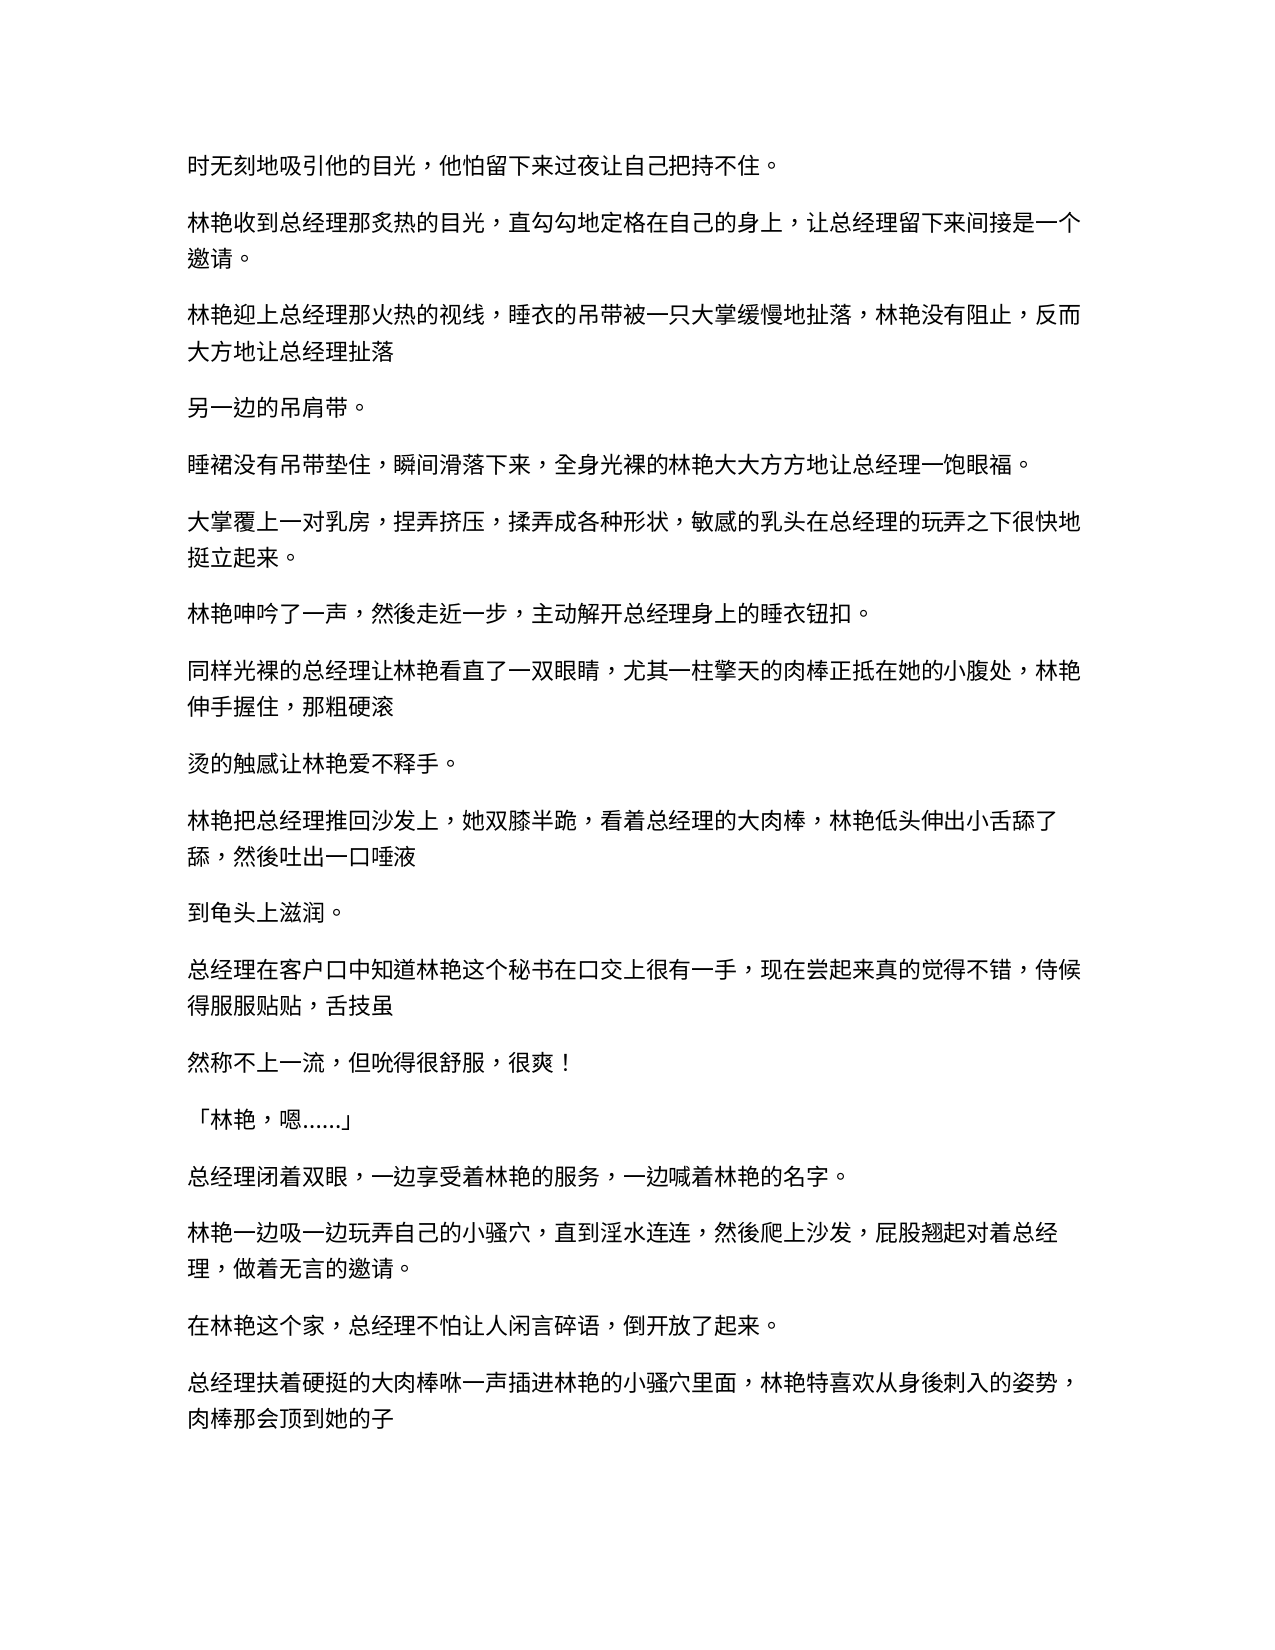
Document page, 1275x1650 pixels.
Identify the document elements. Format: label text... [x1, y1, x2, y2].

text 然称不上一流，但吮得很舒服，很爽！ [187, 1047, 1087, 1078]
text 到龟头上滋润。 [187, 897, 1087, 929]
text 林艳呻吟了一声，然後走近一步，主动解开总经理身上的睡衣钮扣。 [187, 598, 1087, 630]
text 林艳一边吸一边玩弄自己的小骚穴，直到淫水连连，然後爬上沙发，屁股翘起对着总经理，做着无言的邀请。 [187, 1217, 1087, 1284]
text 大掌覆上一对乳房，捏弄挤压，揉弄成各种形状，敏感的乳头在总经理的玩弄之下很快地挺立起来。 [187, 506, 1087, 573]
text 林艳收到总经理那炙热的目光，直勾勾地定格在自己的身上，让总经理留下来间接是一个邀请。 [187, 207, 1087, 274]
text 林艳把总经理推回沙发上，她双膝半跪，看着总经理的大肉棒，林艳低头伸出小舌舔了舔，然後吐出一口唾液 [187, 805, 1087, 872]
text 同样光裸的总经理让林艳看直了一双眼睛，尤其一柱擎天的肉棒正抵在她的小腹处，林艳伸手握住，那粗硬滚 [187, 655, 1087, 722]
text 另一边的吊肩带。 [187, 392, 1087, 423]
text 林艳迎上总经理那火热的视线，睡衣的吊带被一只大掌缓慢地扯落，林艳没有阻止，反而大方地让总经理扯落 [187, 299, 1087, 367]
text 总经理扶着硬挺的大肉棒咻一声插进林艳的小骚穴里面，林艳特喜欢从身後刺入的姿势，肉棒那会顶到她的子 [187, 1367, 1087, 1434]
text 总经理在客户口中知道林艳这个秘书在口交上很有一手，现在尝起来真的觉得不错，侍候得服服贴贴，舌技虽 [187, 954, 1087, 1021]
text 烫的触感让林艳爱不释手。 [187, 748, 1087, 779]
text 时无刻地吸引他的目光，他怕留下来过夜让自己把持不住。 [187, 150, 1087, 181]
text 在林艳这个家，总经理不怕让人闲言碎语，倒开放了起来。 [187, 1310, 1087, 1341]
text 睡裙没有吊带垫住，瞬间滑落下来，全身光裸的林艳大大方方地让总经理一饱眼福。 [187, 449, 1087, 480]
text 「林艳，嗯……」 [187, 1104, 1087, 1135]
text 总经理闭着双眼，一边享受着林艳的服务，一边喊着林艳的名字。 [187, 1160, 1087, 1192]
